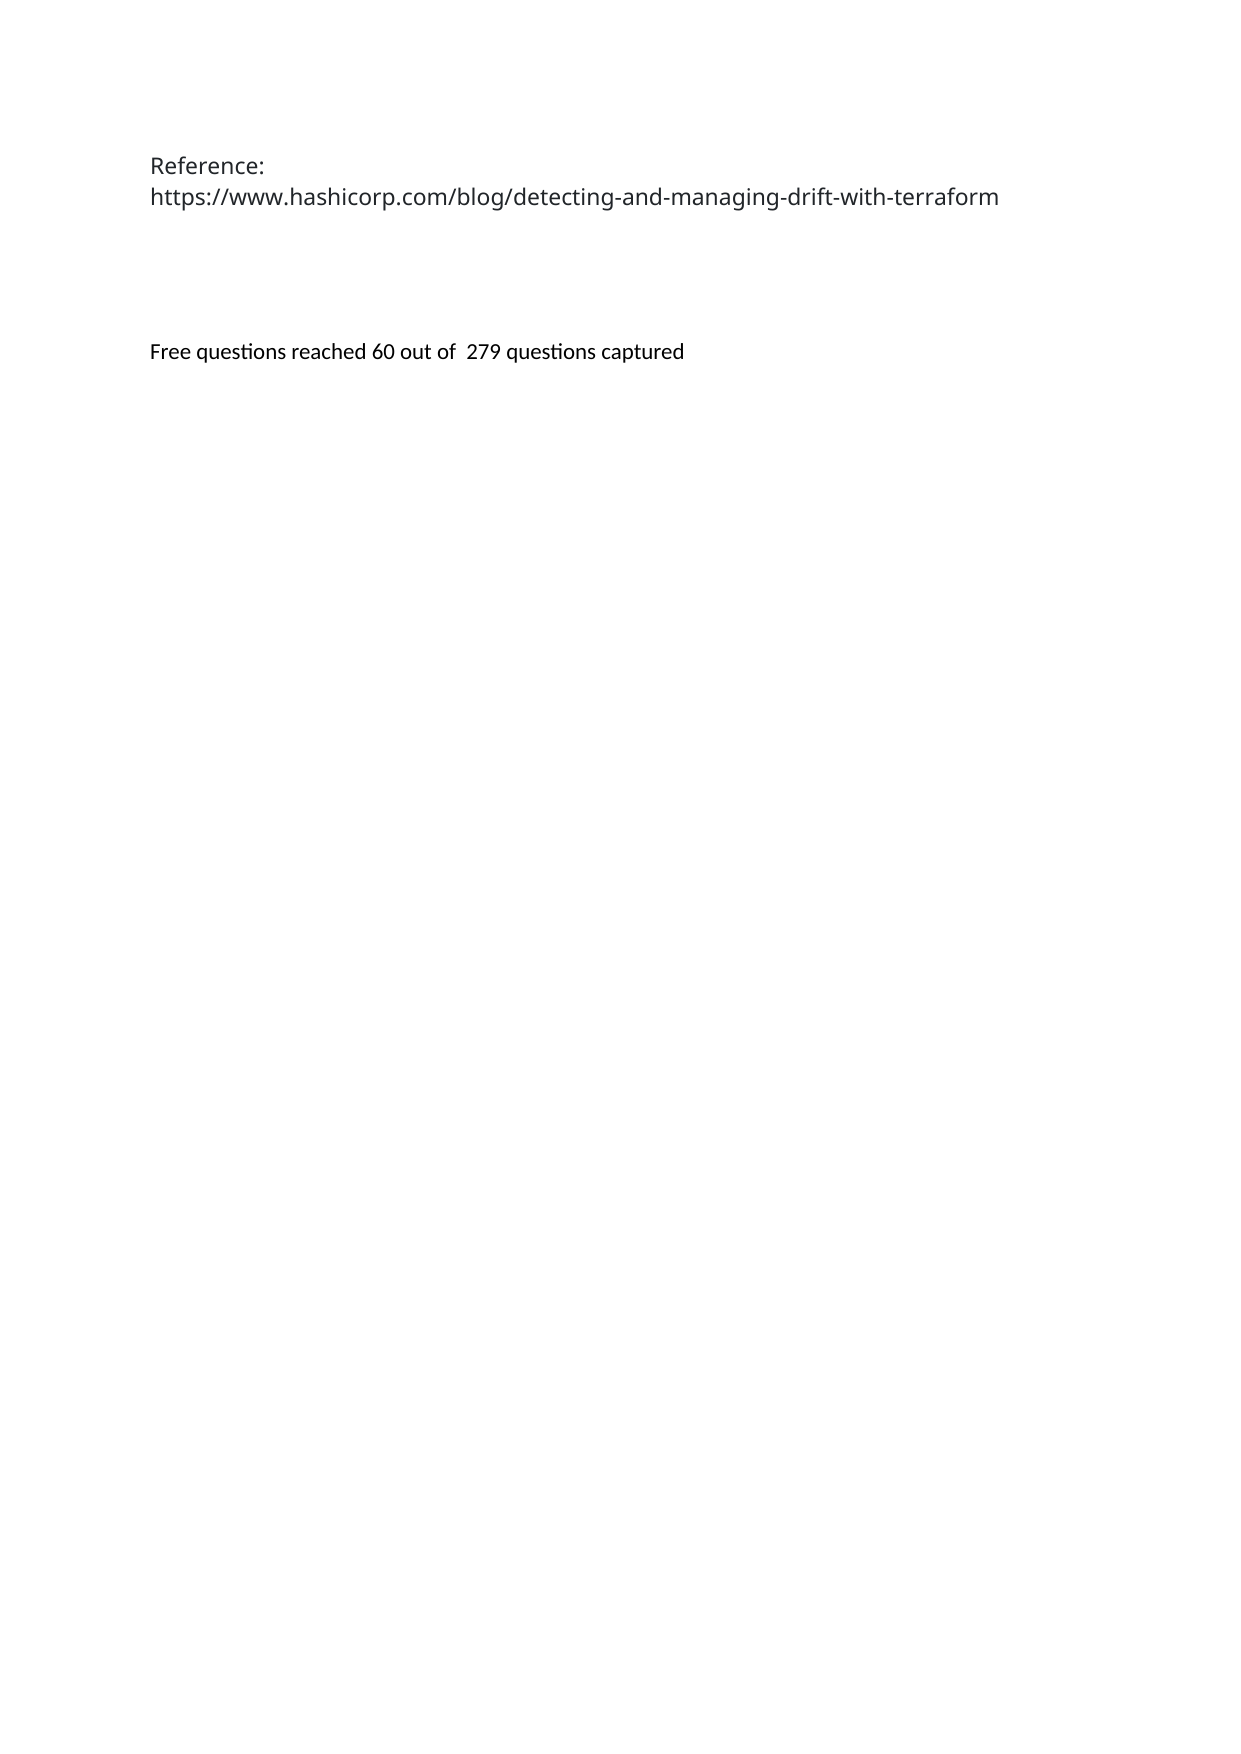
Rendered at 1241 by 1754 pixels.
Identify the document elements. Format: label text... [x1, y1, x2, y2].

text Reference: https://www.hashicorp.com/blog/detecting-and-managing-drift-with-terraform [150, 150, 1090, 212]
text Free questions reached 60 out of 279 questions captured [150, 307, 1090, 365]
